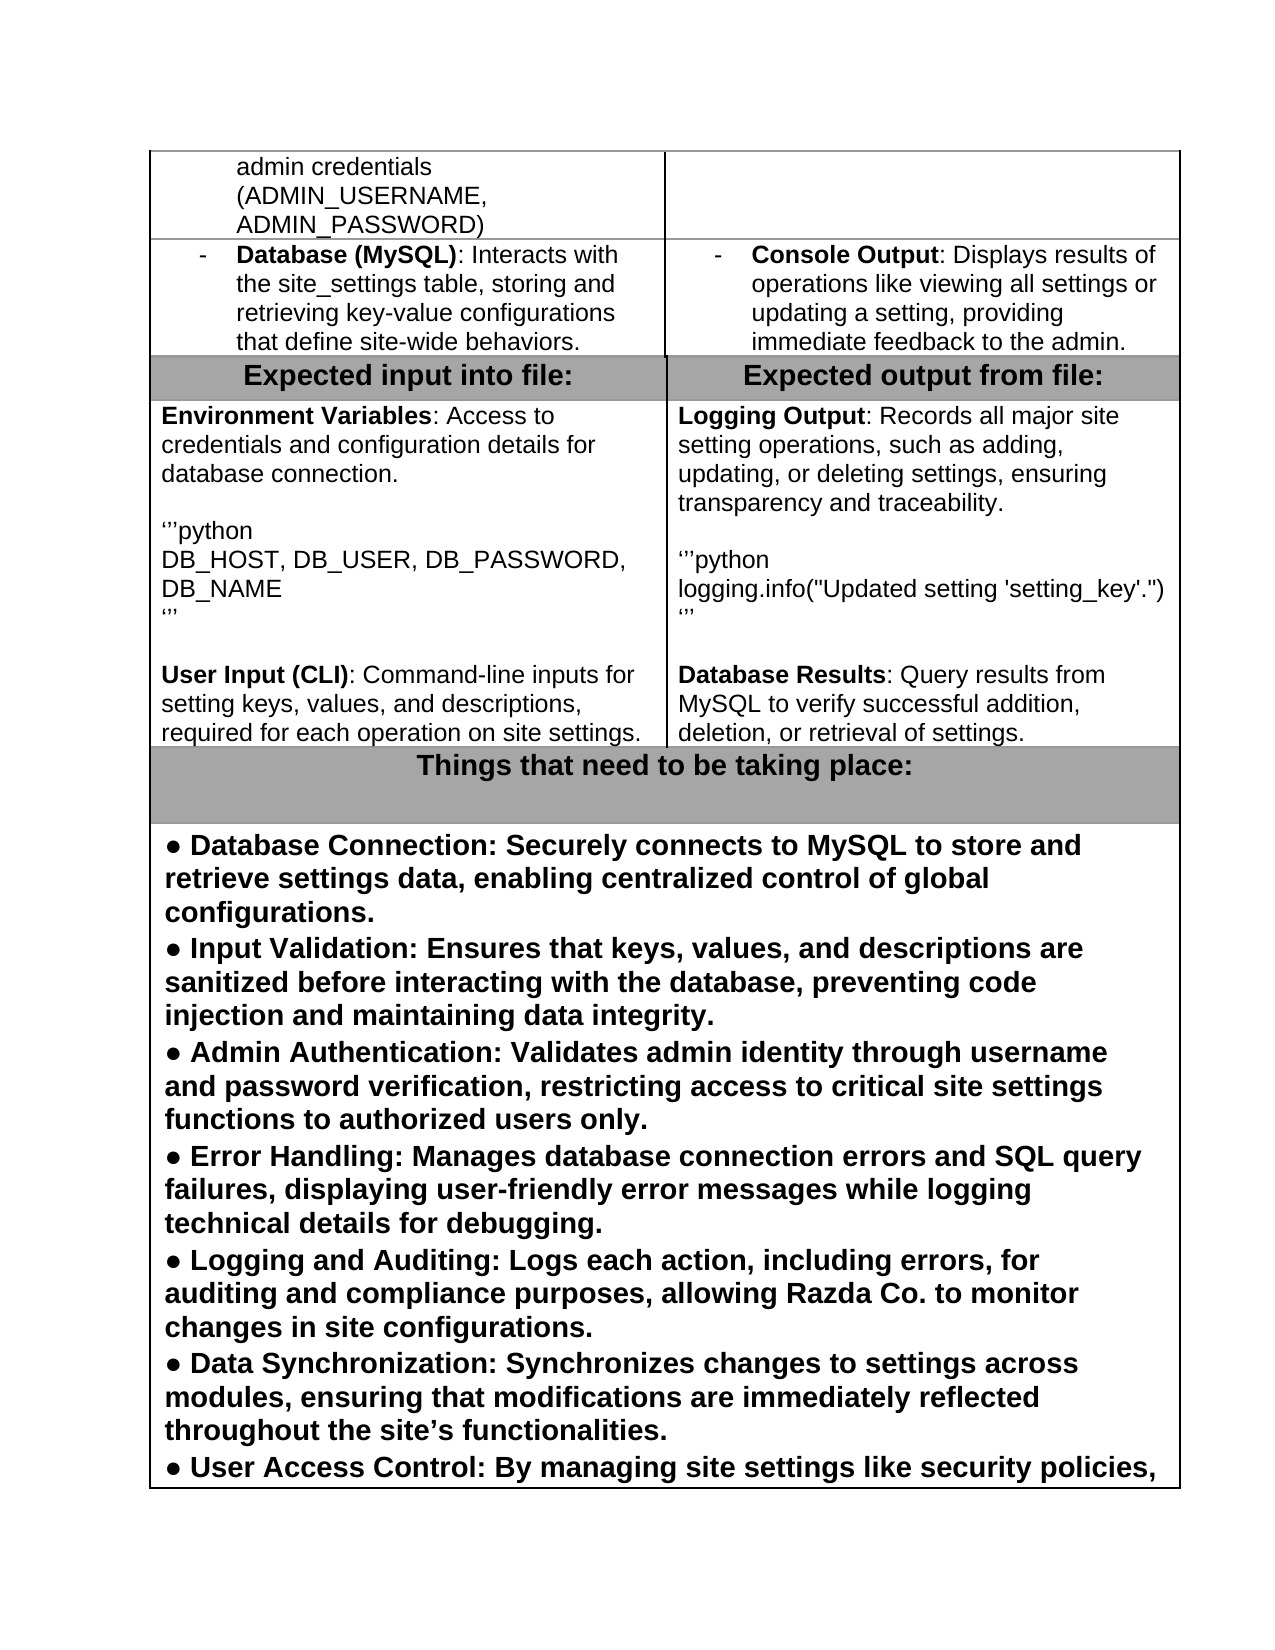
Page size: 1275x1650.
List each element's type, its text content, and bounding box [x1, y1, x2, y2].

table_cell Things that need to be taking place: [151, 748, 1179, 822]
table_cell Environment Variables: Access to credentials and configuration details for database connection. ‘’’python DB_HOST, DB_USER, DB_PASSWORD, DB_NAME ‘’’ User Input (CLI): Command-line inputs for setting keys, values, and descriptions, required for each operation on site settings. [151, 401, 666, 746]
table_cell Expected input into file: [151, 358, 666, 399]
table_cell [151, 824, 1179, 1487]
table_cell Database (MySQL): Interacts with the site_settings table, storing and retrieving key-value configurations that define site-wide behaviors. [151, 240, 664, 355]
table_cell Logging Output: Records all major site setting operations, such as adding, updating, or deleting settings, ensuring transparency and traceability. ‘’’python logging.info("Updated setting 'setting_key'.") ‘’’ Database Results: Query results from MySQL to verify successful addition, deletion, or retrieval of settings. [668, 401, 1179, 746]
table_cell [151, 152, 664, 238]
table_cell Console Output: Displays results of operations like viewing all settings or updating a setting, providing immediate feedback to the admin. [666, 240, 1179, 355]
table_cell Expected output from file: [668, 358, 1179, 399]
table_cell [666, 152, 1179, 238]
